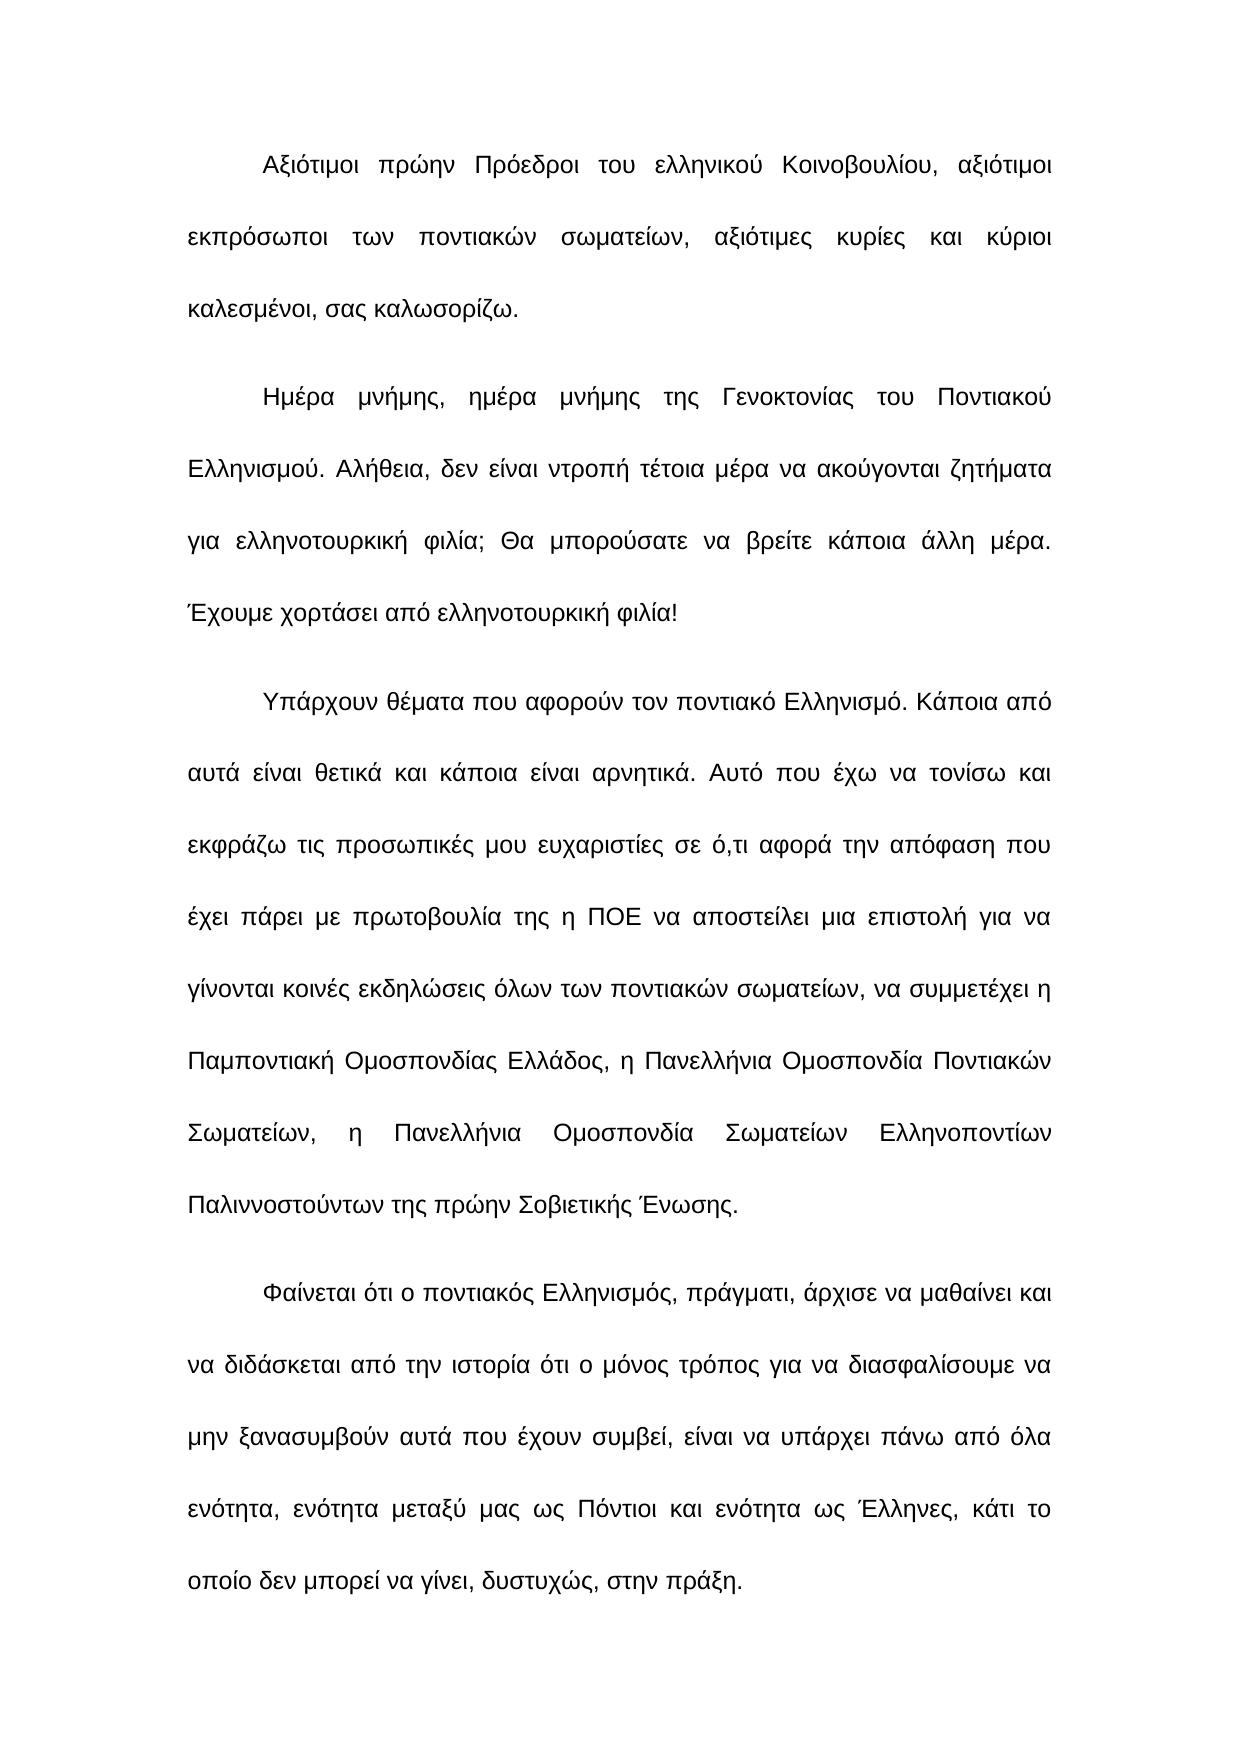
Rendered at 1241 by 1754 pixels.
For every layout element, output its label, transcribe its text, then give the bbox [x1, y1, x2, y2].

text Αξιότιμοι πρώην Πρόεδροι του ελληνικού Κοινοβουλίου, αξιότιμοι εκπρόσωποι των ποντιακών σωματείων, αξιότιμες κυρίες και κύριοι καλεσμένοι, σας καλωσορίζω. [187, 150, 1053, 322]
text Φαίνεται ότι ο ποντιακός Ελληνισμός, πράγματι, άρχισε να μαθαίνει και να διδάσκεται από την ιστορία ότι ο μόνος τρόπος για να διασφαλίσουμε να μην ξανασυμβούν αυτά που έχουν συμβεί, είναι να υπάρχει πάνω από όλα ενότητα, ενότητα μεταξύ μας ως Πόντιοι και ενότητα ως Έλληνες, κάτι το οποίο δεν μπορεί να γίνει, δυστυχώς, στην πράξη. [187, 1278, 1053, 1594]
text Ημέρα μνήμης, ημέρα μνήμης της Γενοκτονίας του Ποντιακού Ελληνισμού. Αλήθεια, δεν είναι ντροπή τέτοια μέρα να ακούγονται ζητήματα για ελληνοτουρκική φιλία; Θα μπορούσατε να βρείτε κάποια άλλη μέρα. Έχουμε χορτάσει από ελληνοτουρκική φιλία! [187, 382, 1053, 627]
text Υπάρχουν θέματα που αφορούν τον ποντιακό Ελληνισμό. Κάποια από αυτά είναι θετικά και κάποια είναι αρνητικά. Αυτό που έχω να τονίσω και εκφράζω τις προσωπικές μου ευχαριστίες σε ό,τι αφορά την απόφαση που έχει πάρει με πρωτοβουλία της η ΠΟΕ να αποστείλει μια επιστολή για να γίνονται κοινές εκδηλώσεις όλων των ποντιακών σωματείων, να συμμετέχει η Παμποντιακή Ομοσπονδίας Ελλάδος, η Πανελλήνια Ομοσπονδία Ποντιακών Σωματείων, η Πανελλήνια Ομοσπονδία Σωματείων Ελληνοποντίων Παλιννοστούντων της πρώην Σοβιετικής Ένωσης. [187, 686, 1053, 1218]
